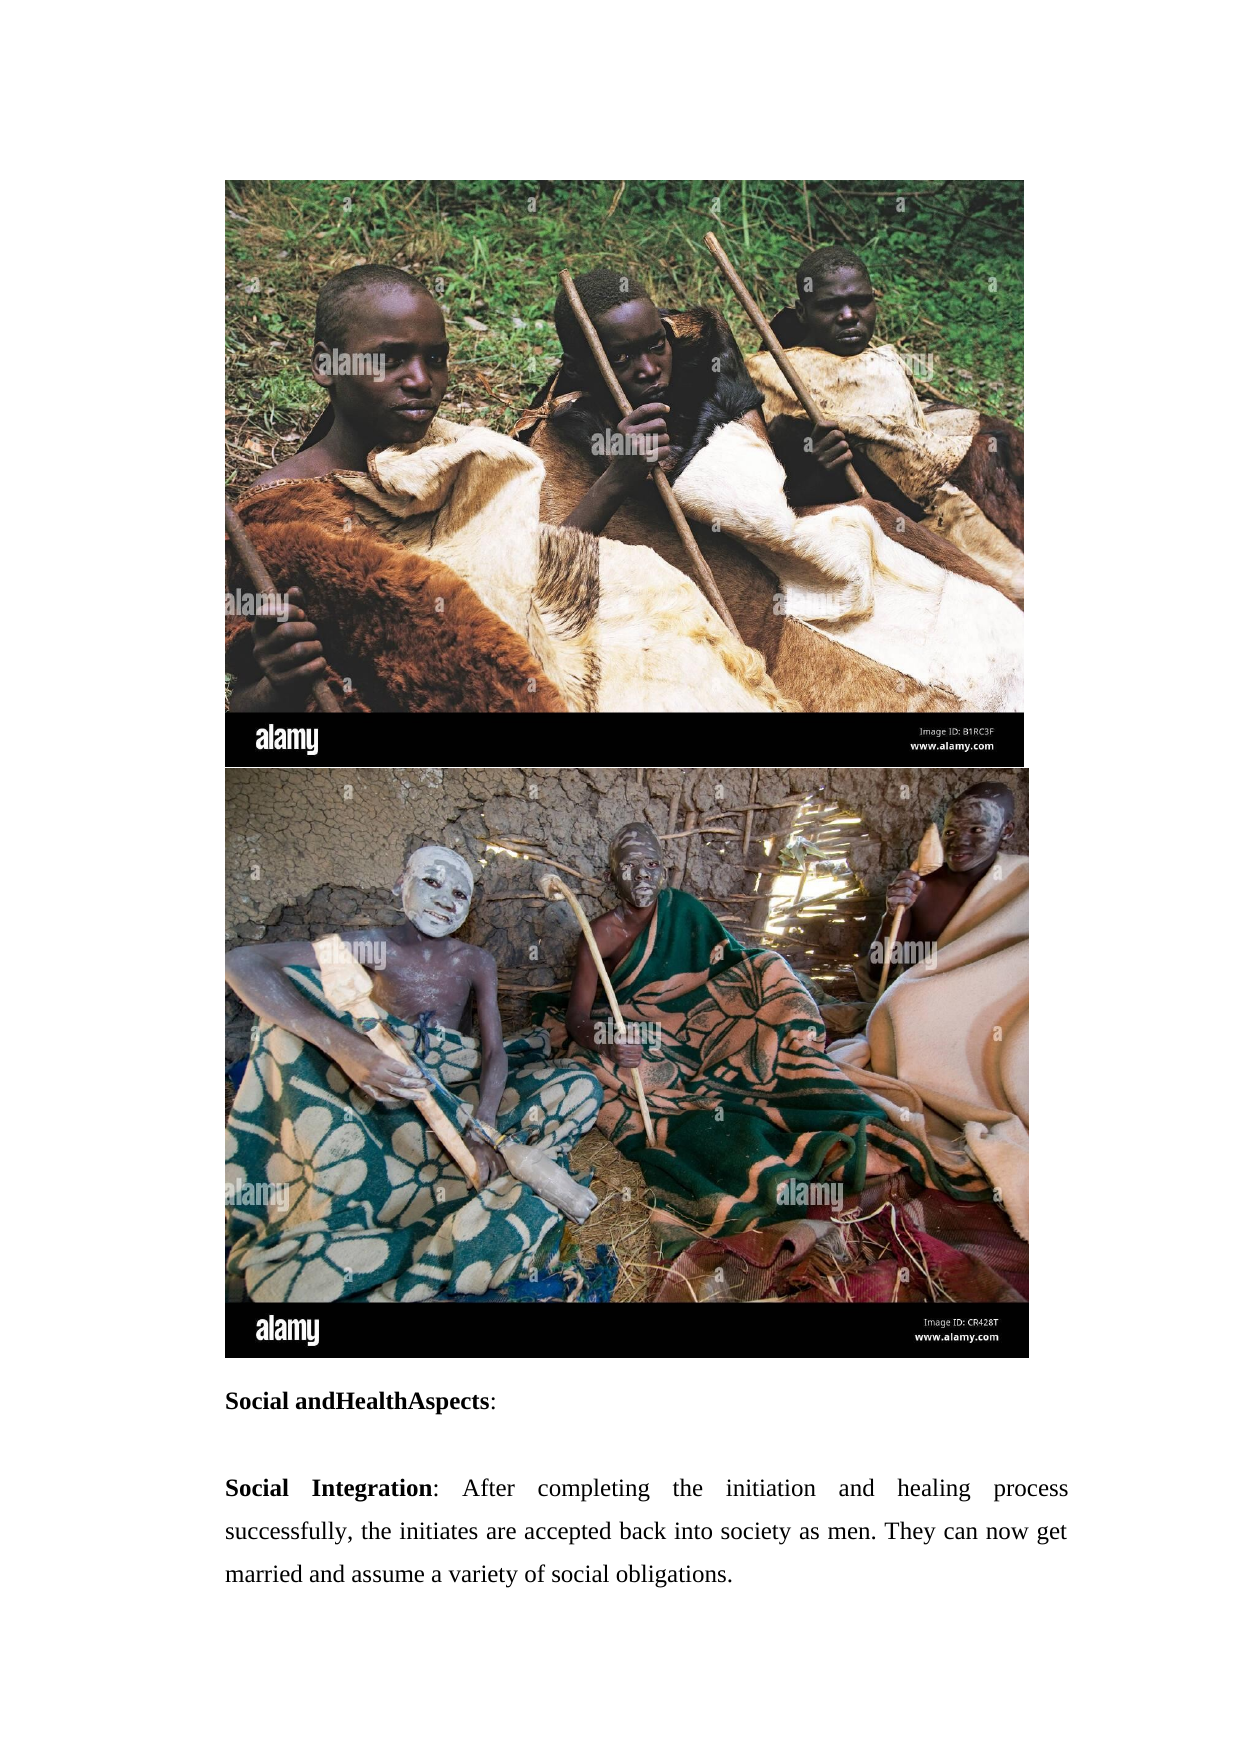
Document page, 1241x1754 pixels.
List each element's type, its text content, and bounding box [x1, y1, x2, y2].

picture [225, 768, 1029, 1358]
text Social Integration: After completing the initiation and healing process successfully, the initiates are accepted back into society as men. They can now get married and assume a variety of social obligations. [225, 1473, 1069, 1588]
picture [225, 180, 1024, 767]
